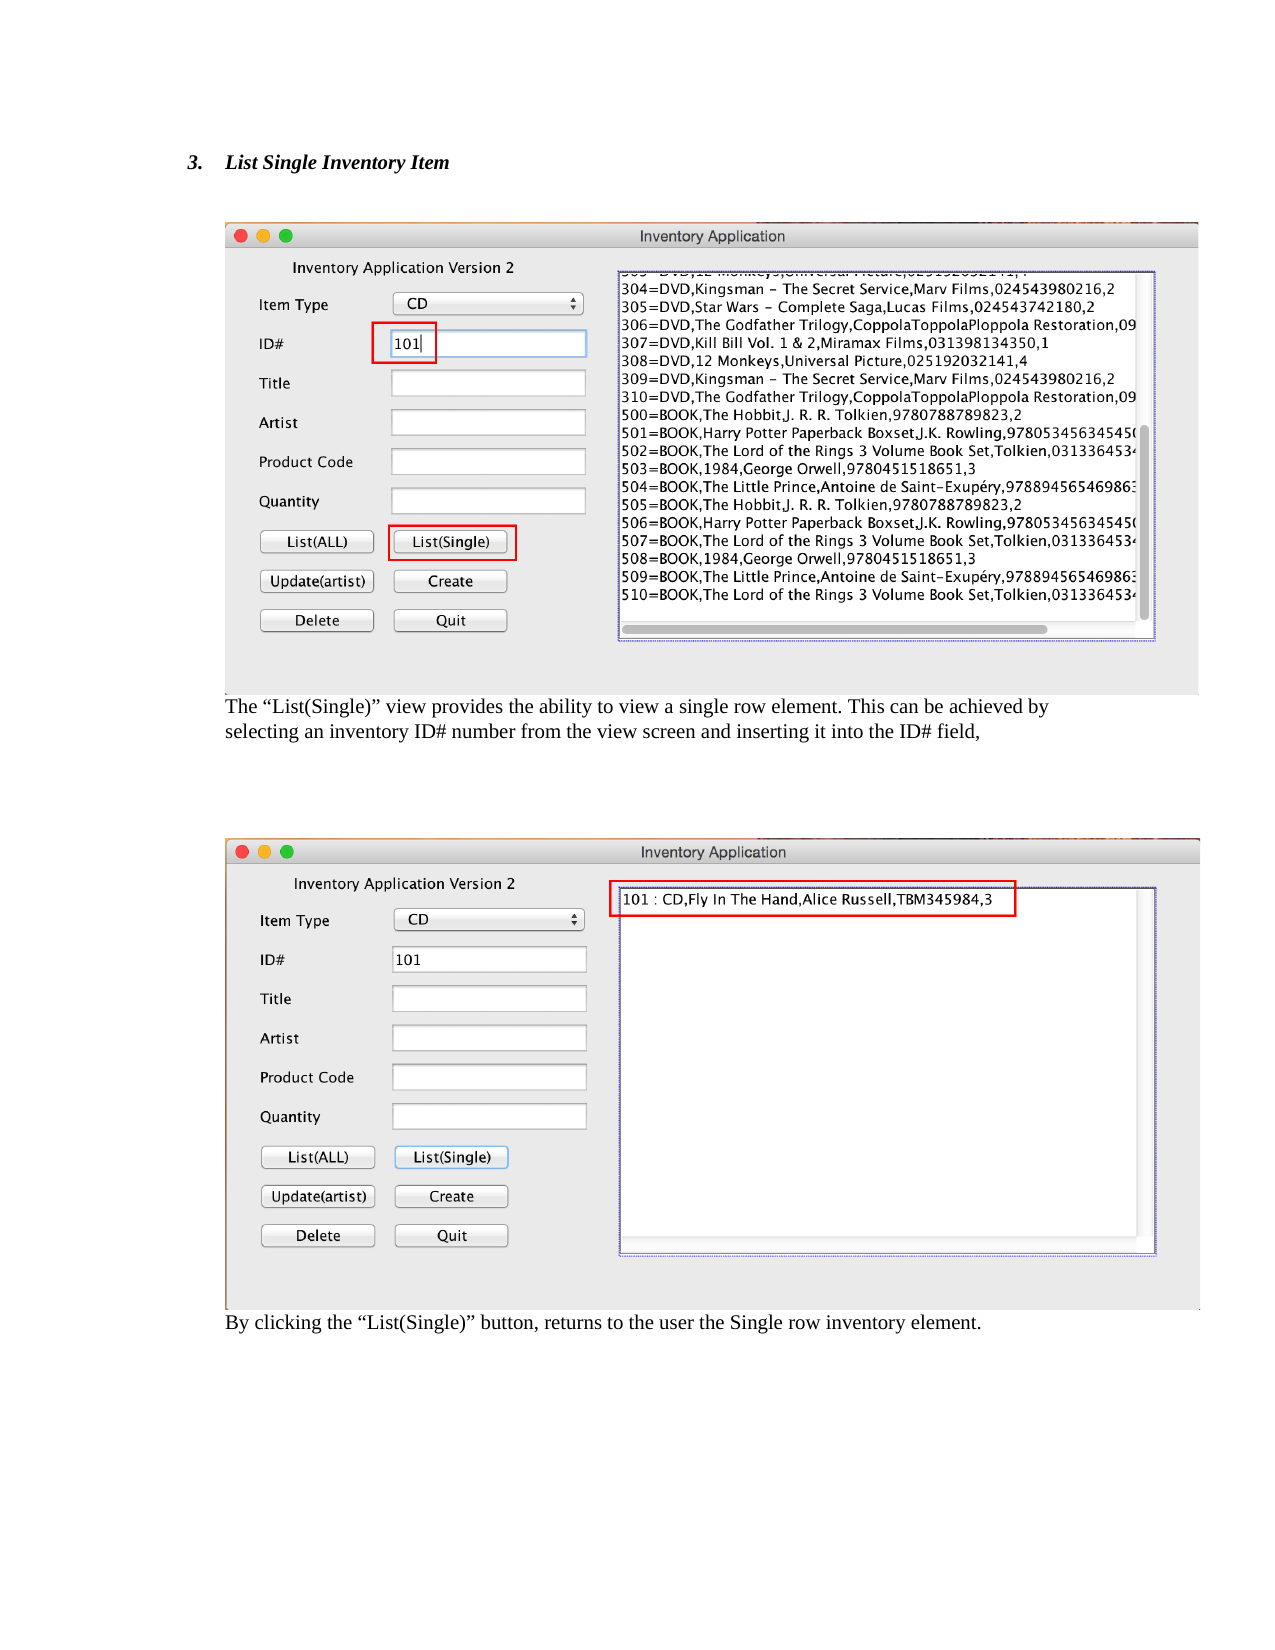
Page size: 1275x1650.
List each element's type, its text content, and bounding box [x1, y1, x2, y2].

list List Single Inventory Item [187, 150, 1125, 174]
list The “List(Single)” view provides the ability to view a single row element. This can be achieved by selecting an inventory ID# number from the view screen and inserting it into the ID# field, [225, 695, 1125, 743]
picture [225, 838, 1200, 1310]
list By clicking the “List(Single)” button, returns to the user the Single row inventory element. [225, 1310, 1125, 1334]
picture [225, 222, 1199, 695]
